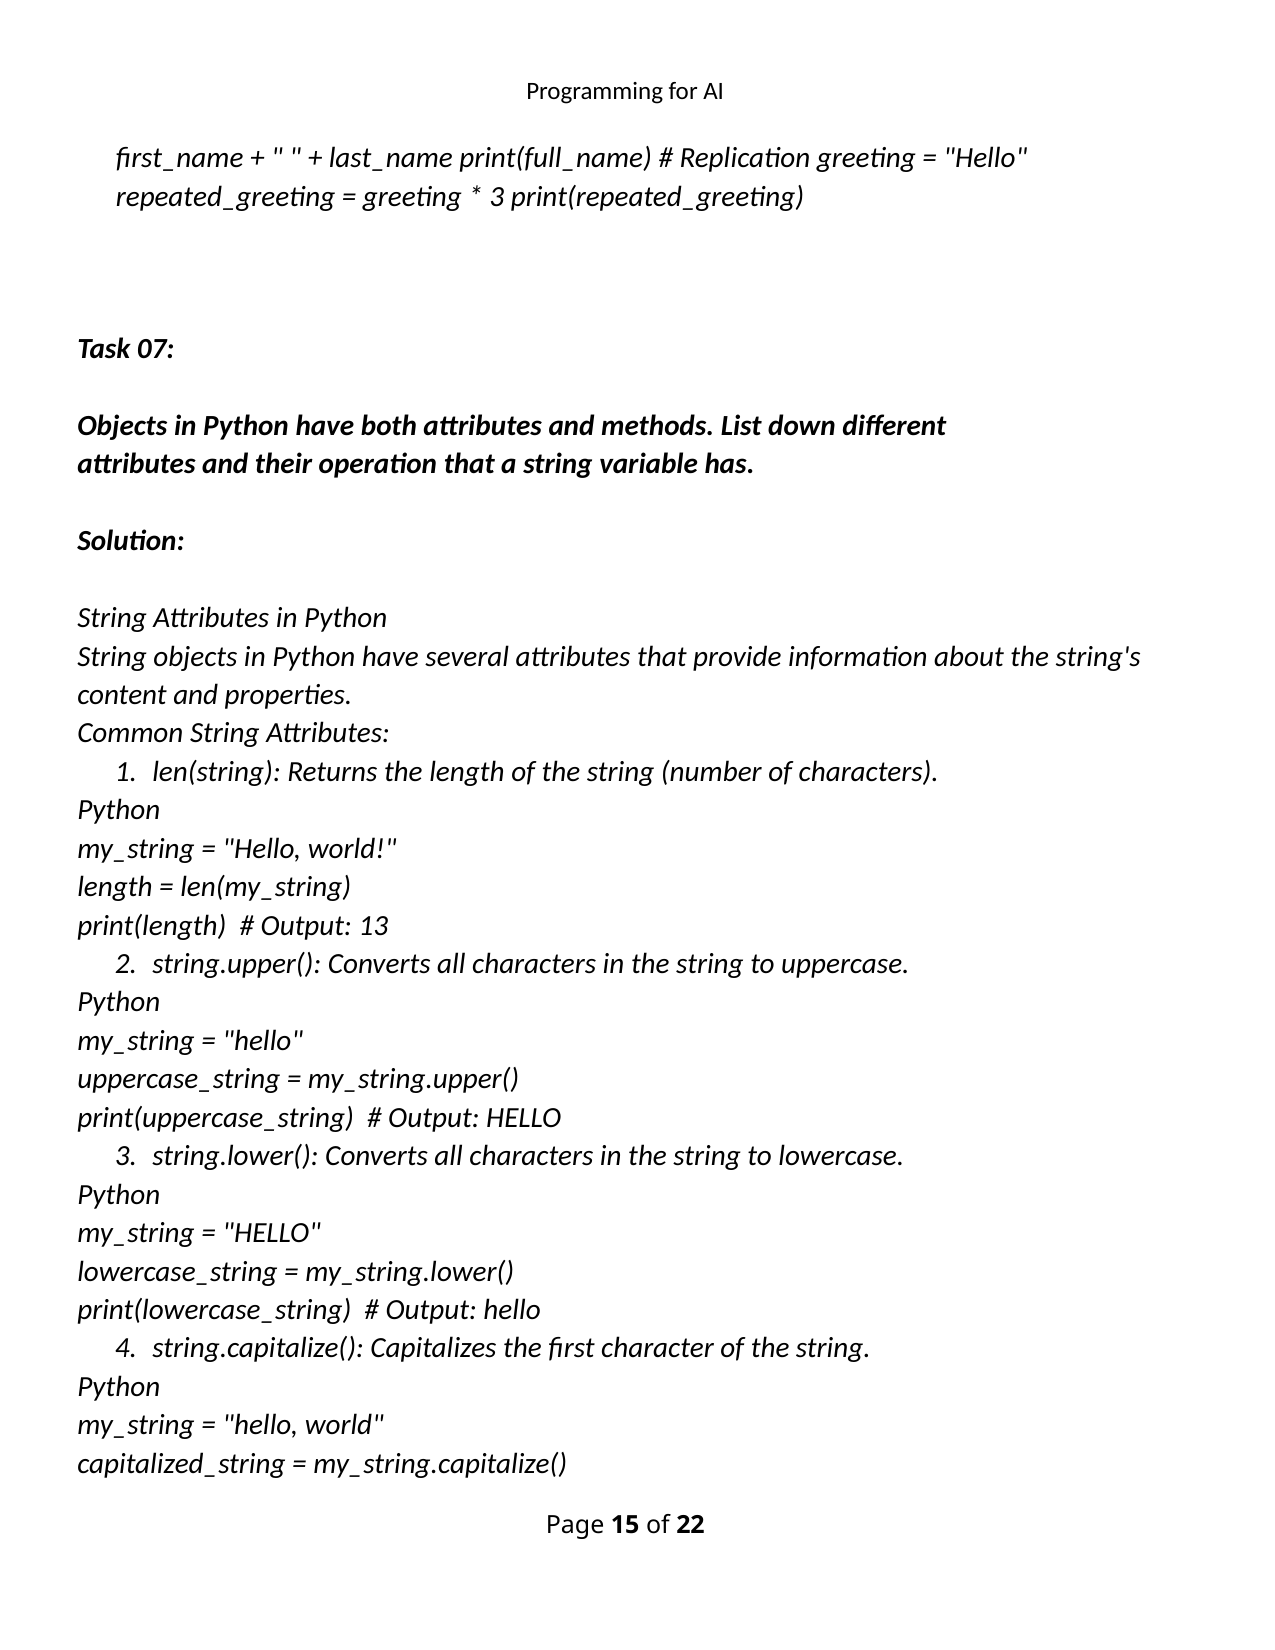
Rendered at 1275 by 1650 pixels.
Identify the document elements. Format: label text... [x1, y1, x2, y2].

text Python [77, 1368, 1189, 1403]
text uppercase_string = my_string.upper() [77, 1060, 1189, 1096]
text Python [77, 1176, 1189, 1211]
text String Attributes in Python [77, 599, 1189, 635]
text print(length) # Output: 13 [77, 907, 1189, 942]
text my_string = "hello" [77, 1022, 1189, 1058]
text lowercase_string = my_string.lower() [77, 1253, 1189, 1288]
text my_string = "HELLO" [77, 1214, 1189, 1250]
text attributes and their operation that a string variable has. [77, 445, 1189, 481]
text Solution: [77, 522, 1189, 558]
text length = len(my_string) [77, 868, 1189, 904]
list len(string): Returns the length of the string (number of characters). [114, 753, 1189, 788]
text String objects in Python have several attributes that provide information about the string's content and properties. [77, 638, 1189, 712]
text Python [77, 791, 1189, 827]
list string.upper(): Converts all characters in the string to uppercase. [114, 945, 1189, 981]
text my_string = "Hello, world!" [77, 830, 1189, 865]
list string.capitalize(): Capitalizes the first character of the string. [114, 1329, 1189, 1365]
text Objects in Python have both attributes and methods. List down different [77, 407, 1189, 443]
text my_string = "hello, world" [77, 1406, 1189, 1442]
text Python [77, 983, 1189, 1019]
text print(uppercase_string) # Output: HELLO [77, 1099, 1189, 1134]
text print(lowercase_string) # Output: hello [77, 1291, 1189, 1327]
text Task 07: [77, 330, 1189, 366]
list string.lower(): Converts all characters in the string to lowercase. [114, 1137, 1189, 1173]
text capitalized_string = my_string.capitalize() [77, 1445, 1189, 1480]
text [114, 139, 1189, 214]
text Common String Attributes: [77, 714, 1189, 750]
